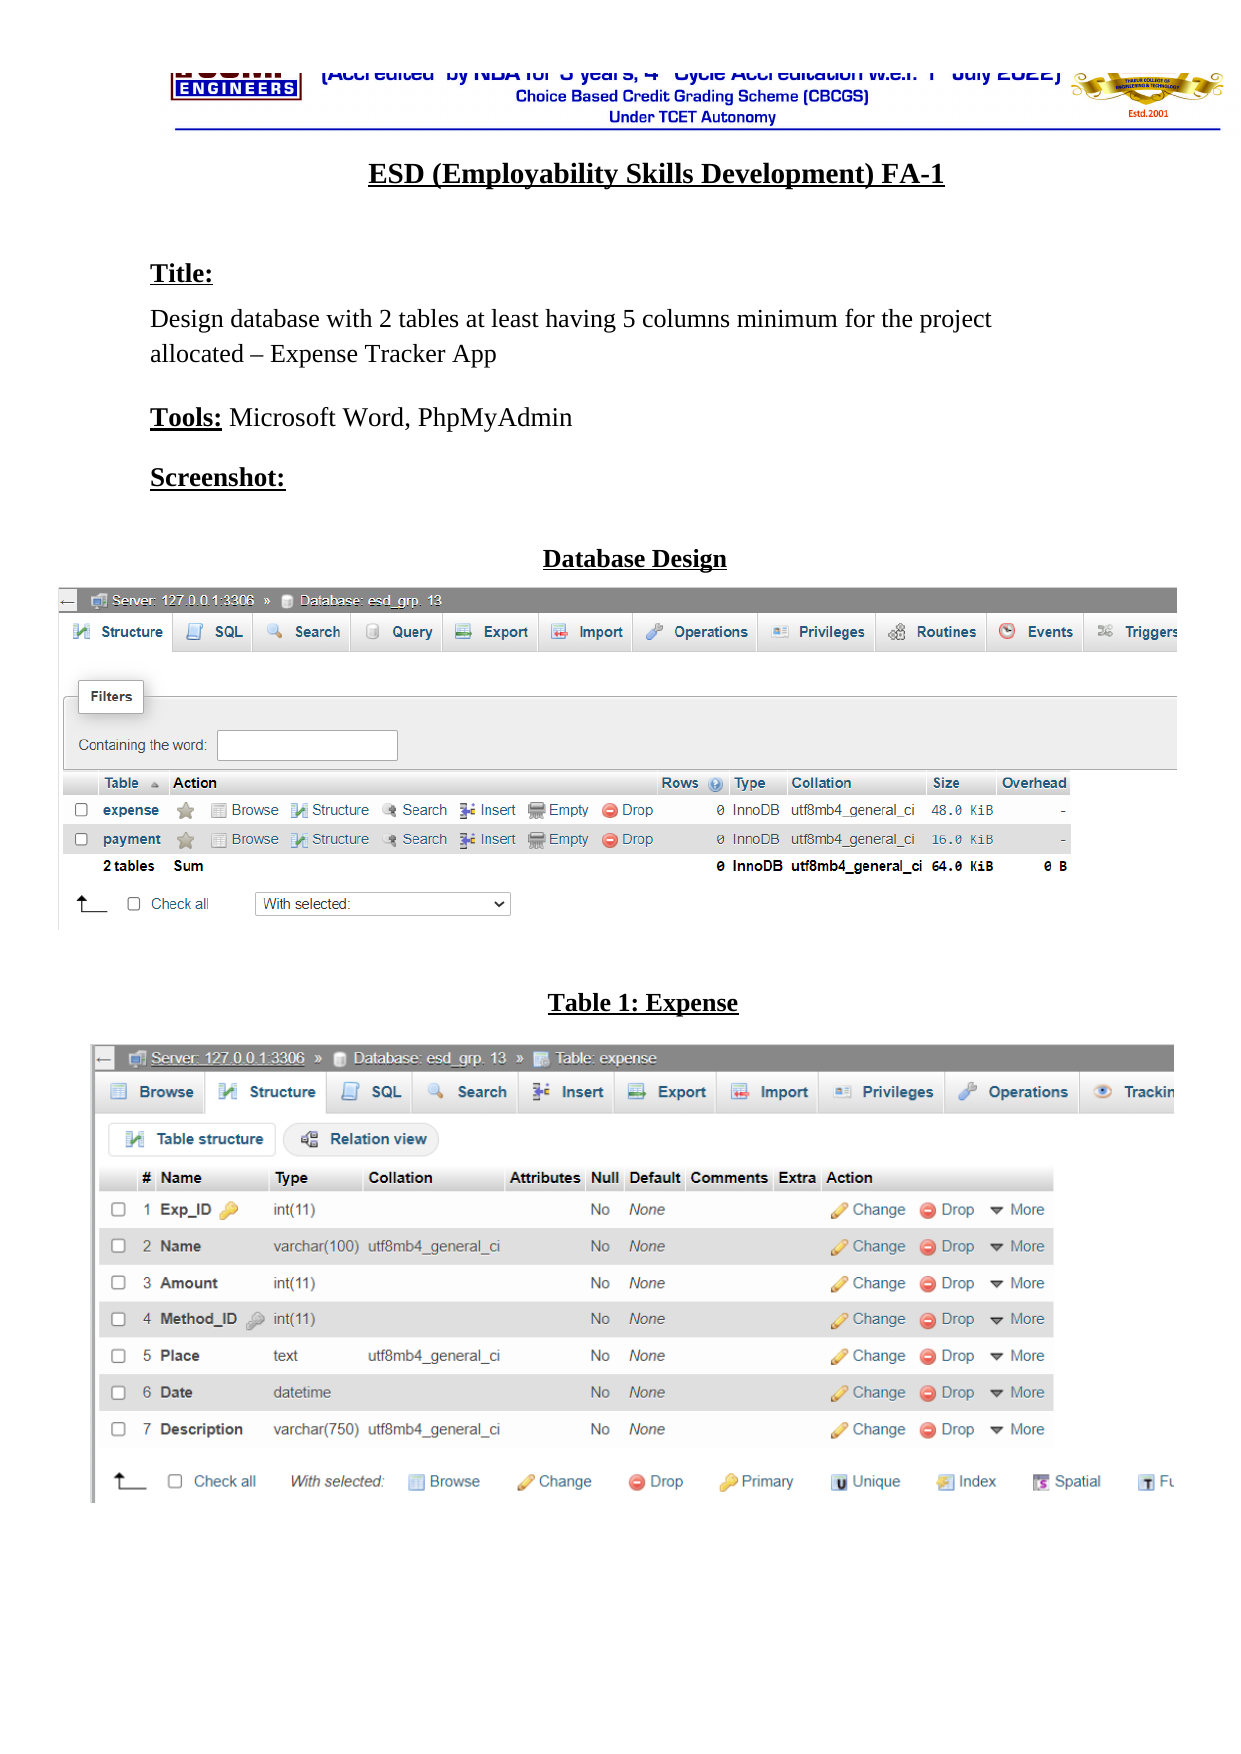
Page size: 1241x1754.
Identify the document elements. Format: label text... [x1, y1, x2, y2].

text Tools: Microsoft Word, PhpMyAdmin [150, 401, 1090, 432]
picture [58, 585, 1178, 930]
text Database Design [150, 543, 1090, 573]
text Screenshot: [150, 462, 1090, 493]
picture [150, 73, 1241, 140]
title Design database with 2 tables at least having 5 columns minimum for the project allocated – Expense Tracker App [150, 303, 1090, 368]
text Table 1: Expense [150, 987, 1090, 1017]
title ESD (Employability Skills Development) FA-1 [150, 156, 1090, 189]
title Title: [150, 257, 1090, 288]
picture [90, 1040, 1173, 1503]
